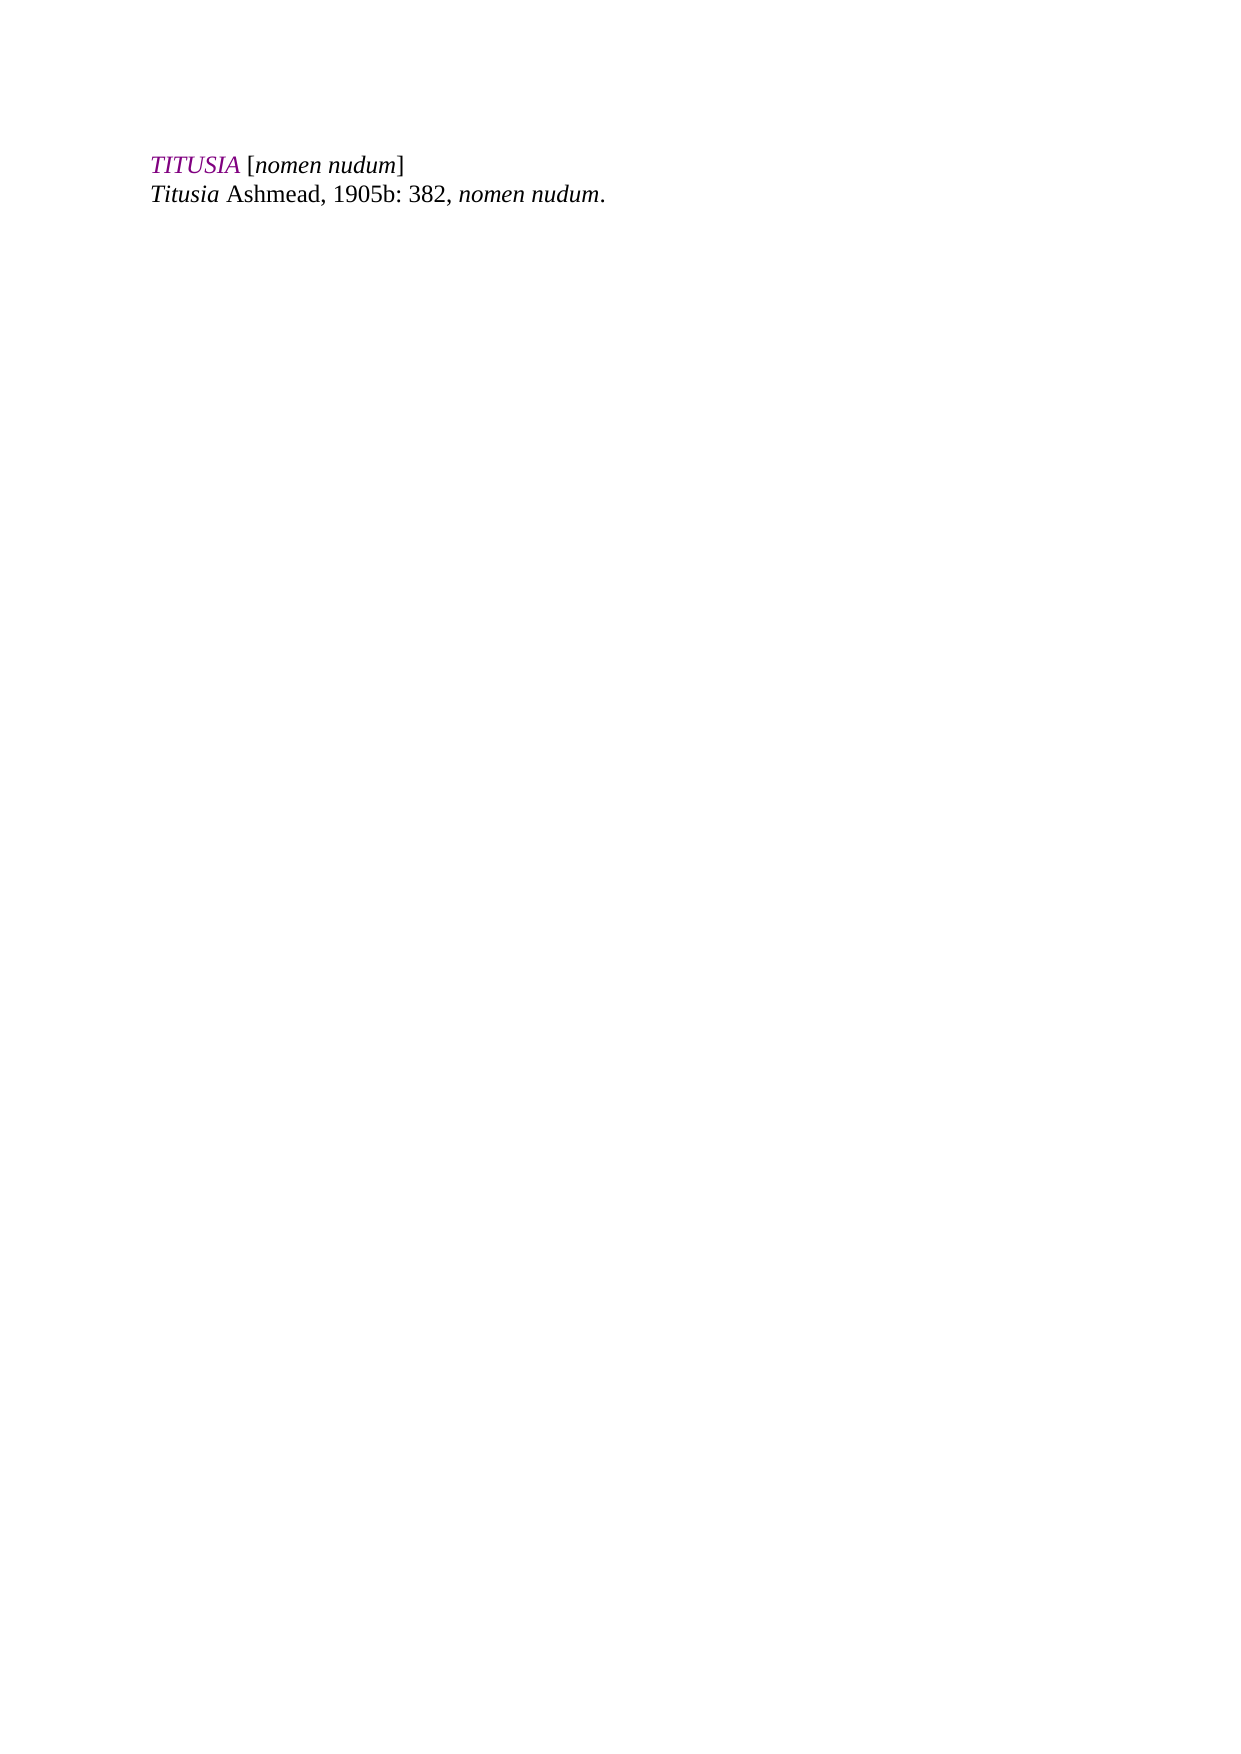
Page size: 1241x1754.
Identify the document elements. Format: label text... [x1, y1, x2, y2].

text Titusia Ashmead, 1905b: 382, nomen nudum. [150, 179, 1090, 207]
text TITUSIA [nomen nudum] [150, 150, 1090, 179]
